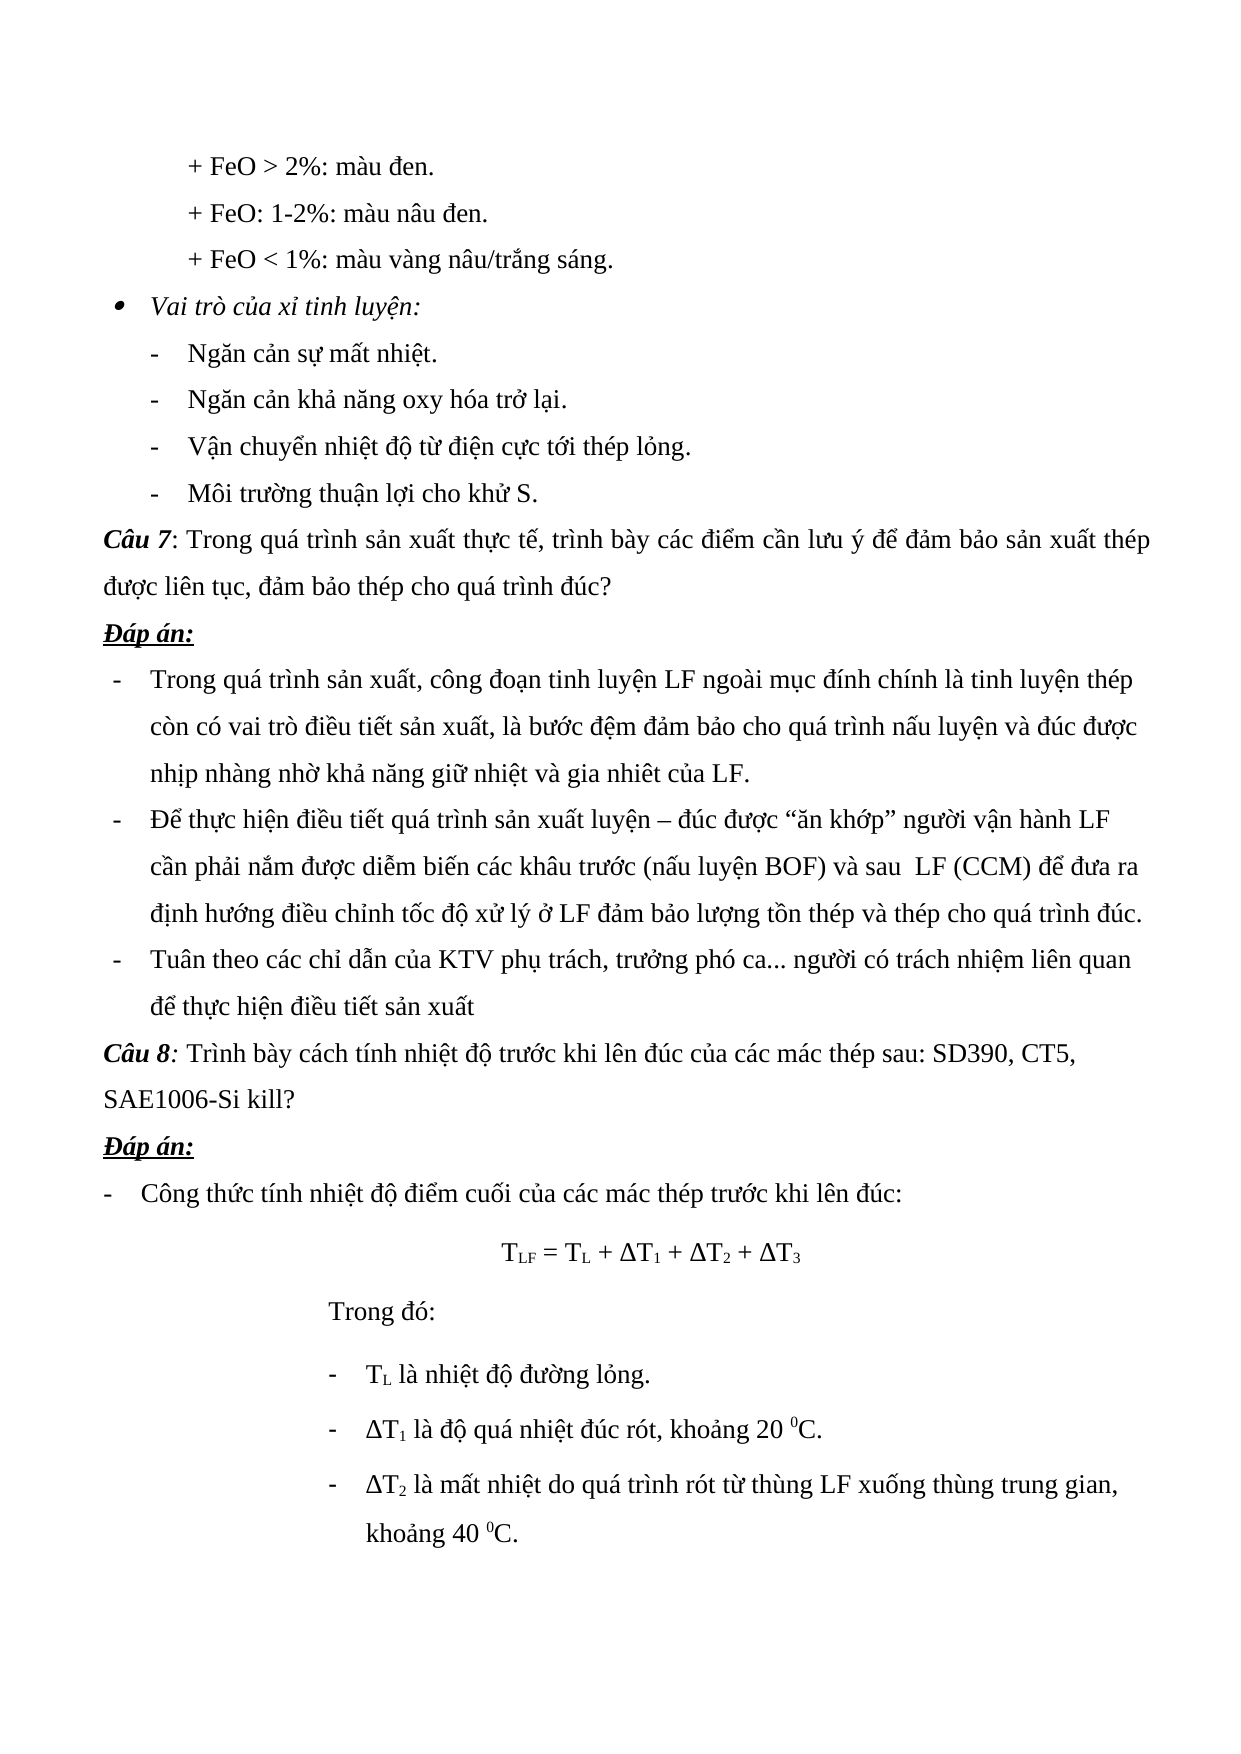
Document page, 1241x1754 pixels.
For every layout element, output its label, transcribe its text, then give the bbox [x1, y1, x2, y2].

list Tuân theo các chỉ dẫn của KTV phụ trách, trưởng phó ca... người có trách nhiệm liên quan để thực hiện điều tiết sản xuất [112, 943, 1152, 1021]
text Trong đó: [328, 1295, 1152, 1326]
list ∆T1 là độ quá nhiệt đúc rót, khoảng 20 0C. [328, 1410, 1152, 1447]
text TLF = TL + ∆T1 + ∆T2 + ∆T3 [150, 1236, 1152, 1267]
list Ngăn cản khả năng oxy hóa trở lại. [150, 383, 1152, 415]
list ∆T2 là mất nhiệt do quá trình rót từ thùng LF xuống thùng trung gian, khoảng 40 0C. [328, 1465, 1152, 1548]
list Đáp án: [103, 1130, 1152, 1161]
list Vai trò của xỉ tinh luyện: [112, 290, 1152, 321]
list Ngăn cản sự mất nhiệt. [150, 337, 1152, 368]
list Để thực hiện điều tiết quá trình sản xuất luyện – đúc được “ăn khớp” người vận hành LF cần phải nắm được diễm biến các khâu trước (nấu luyện BOF) và sau LF (CCM) để đưa ra định hướng điều chỉnh tốc độ xử lý ở LF đảm bảo lượng tồn thép và thép cho quá trình đúc. [112, 803, 1152, 928]
list + FeO > 2%: màu đen. [187, 150, 1152, 181]
list TL là nhiệt độ đường lỏng. [328, 1354, 1152, 1391]
list Công thức tính nhiệt độ điểm cuối của các mác thép trước khi lên đúc: [103, 1177, 1152, 1208]
list + FeO < 1%: màu vàng nâu/trắng sáng. [187, 243, 1152, 274]
list Vận chuyển nhiệt độ từ điện cực tới thép lỏng. [150, 430, 1152, 461]
list Câu 8: Trình bày cách tính nhiệt độ trước khi lên đúc của các mác thép sau: SD390, CT5, SAE1006-Si kill? [103, 1037, 1152, 1115]
list Câu 7: Trong quá trình sản xuất thực tế, trình bày các điểm cần lưu ý để đảm bảo sản xuất thép được liên tục, đảm bảo thép cho quá trình đúc? [103, 523, 1152, 601]
list + FeO: 1-2%: màu nâu đen. [187, 197, 1152, 228]
list Môi trường thuận lợi cho khử S. [150, 477, 1152, 508]
list Trong quá trình sản xuất, công đoạn tinh luyện LF ngoài mục đính chính là tinh luyện thép còn có vai trò điều tiết sản xuất, là bước đệm đảm bảo cho quá trình nấu luyện và đúc được nhịp nhàng nhờ khả năng giữ nhiệt và gia nhiêt của LF. [112, 663, 1152, 788]
list Đáp án: [103, 617, 1152, 648]
